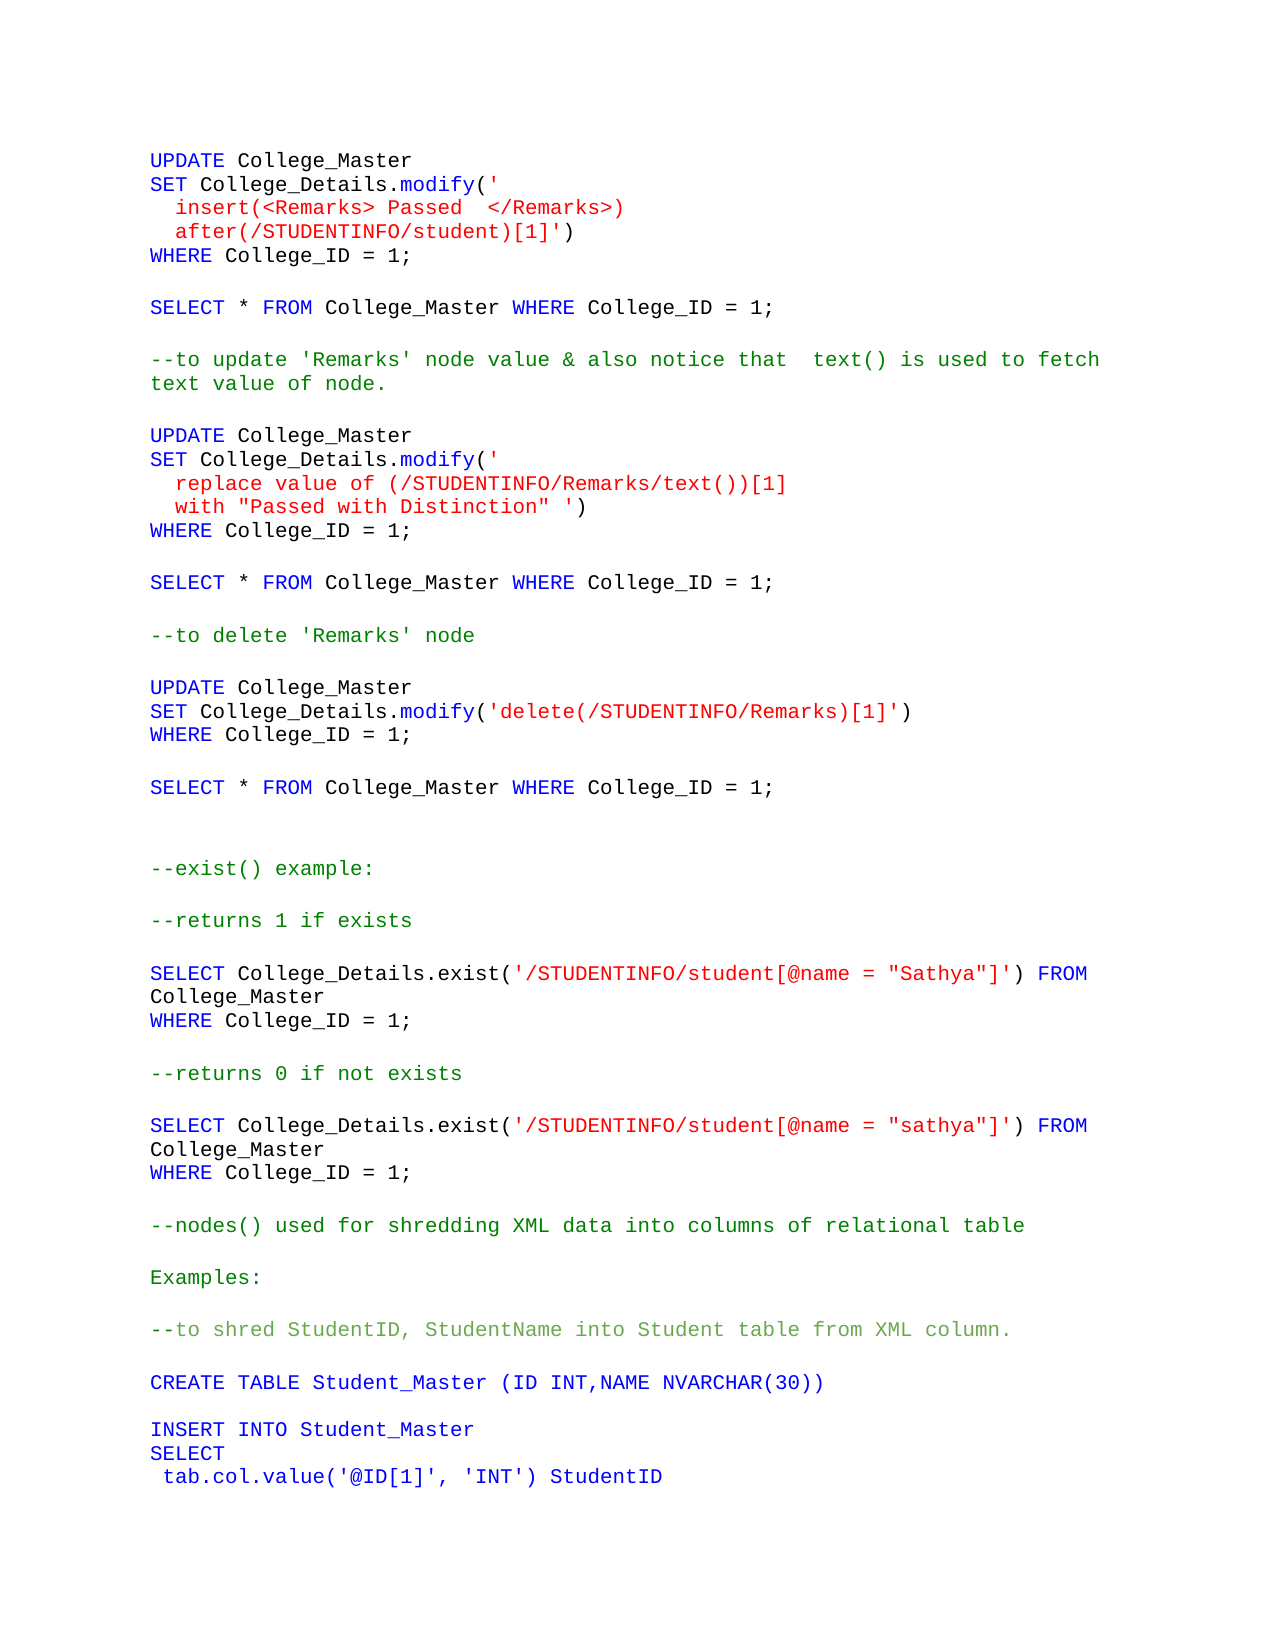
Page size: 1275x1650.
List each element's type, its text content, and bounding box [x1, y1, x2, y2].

text SELECT * FROM College_Master WHERE College_ID = 1; [150, 572, 1125, 596]
text SELECT * FROM College_Master WHERE College_ID = 1; [150, 297, 1125, 321]
text SET College_Details.modify('delete(/STUDENTINFO/Remarks)[1]') [150, 701, 1125, 724]
text replace value of (/STUDENTINFO/Remarks/text())[1] [150, 473, 1125, 496]
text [150, 1372, 1125, 1490]
text --to shred StudentID, StudentName into Student table from XML column. [150, 1319, 1125, 1343]
text WHERE College_ID = 1; [150, 244, 1125, 268]
text UPDATE College_Master [150, 677, 1125, 701]
text WHERE College_ID = 1; [150, 1162, 1125, 1186]
text SELECT College_Details.exist('/STUDENTINFO/student[@name = "sathya"]') FROM College_Master [150, 1115, 1125, 1162]
text --returns 1 if exists [150, 910, 1125, 934]
text WHERE College_ID = 1; [150, 724, 1125, 748]
text UPDATE College_Master [150, 425, 1125, 449]
text Examples: [150, 1267, 1125, 1291]
text --returns 0 if not exists [150, 1062, 1125, 1086]
text with "Passed with Distinction" ') [150, 496, 1125, 520]
text SET College_Details.modify(' [150, 449, 1125, 473]
text --nodes() used for shredding XML data into columns of relational table [150, 1214, 1125, 1238]
text --to update 'Remarks' node value & also notice that text() is used to fetch text value of node. [150, 349, 1125, 397]
text UPDATE College_Master [150, 150, 1125, 174]
text SELECT * FROM College_Master WHERE College_ID = 1; [150, 777, 1125, 801]
text SET College_Details.modify(' [150, 174, 1125, 197]
text SELECT College_Details.exist('/STUDENTINFO/student[@name = "Sathya"]') FROM College_Master [150, 963, 1125, 1010]
text --exist() example: [150, 858, 1125, 882]
text --to delete 'Remarks' node [150, 625, 1125, 648]
text after(/STUDENTINFO/student)[1]') [150, 221, 1125, 244]
text insert(<Remarks> Passed </Remarks>) [150, 197, 1125, 221]
text WHERE College_ID = 1; [150, 1010, 1125, 1034]
text WHERE College_ID = 1; [150, 520, 1125, 544]
